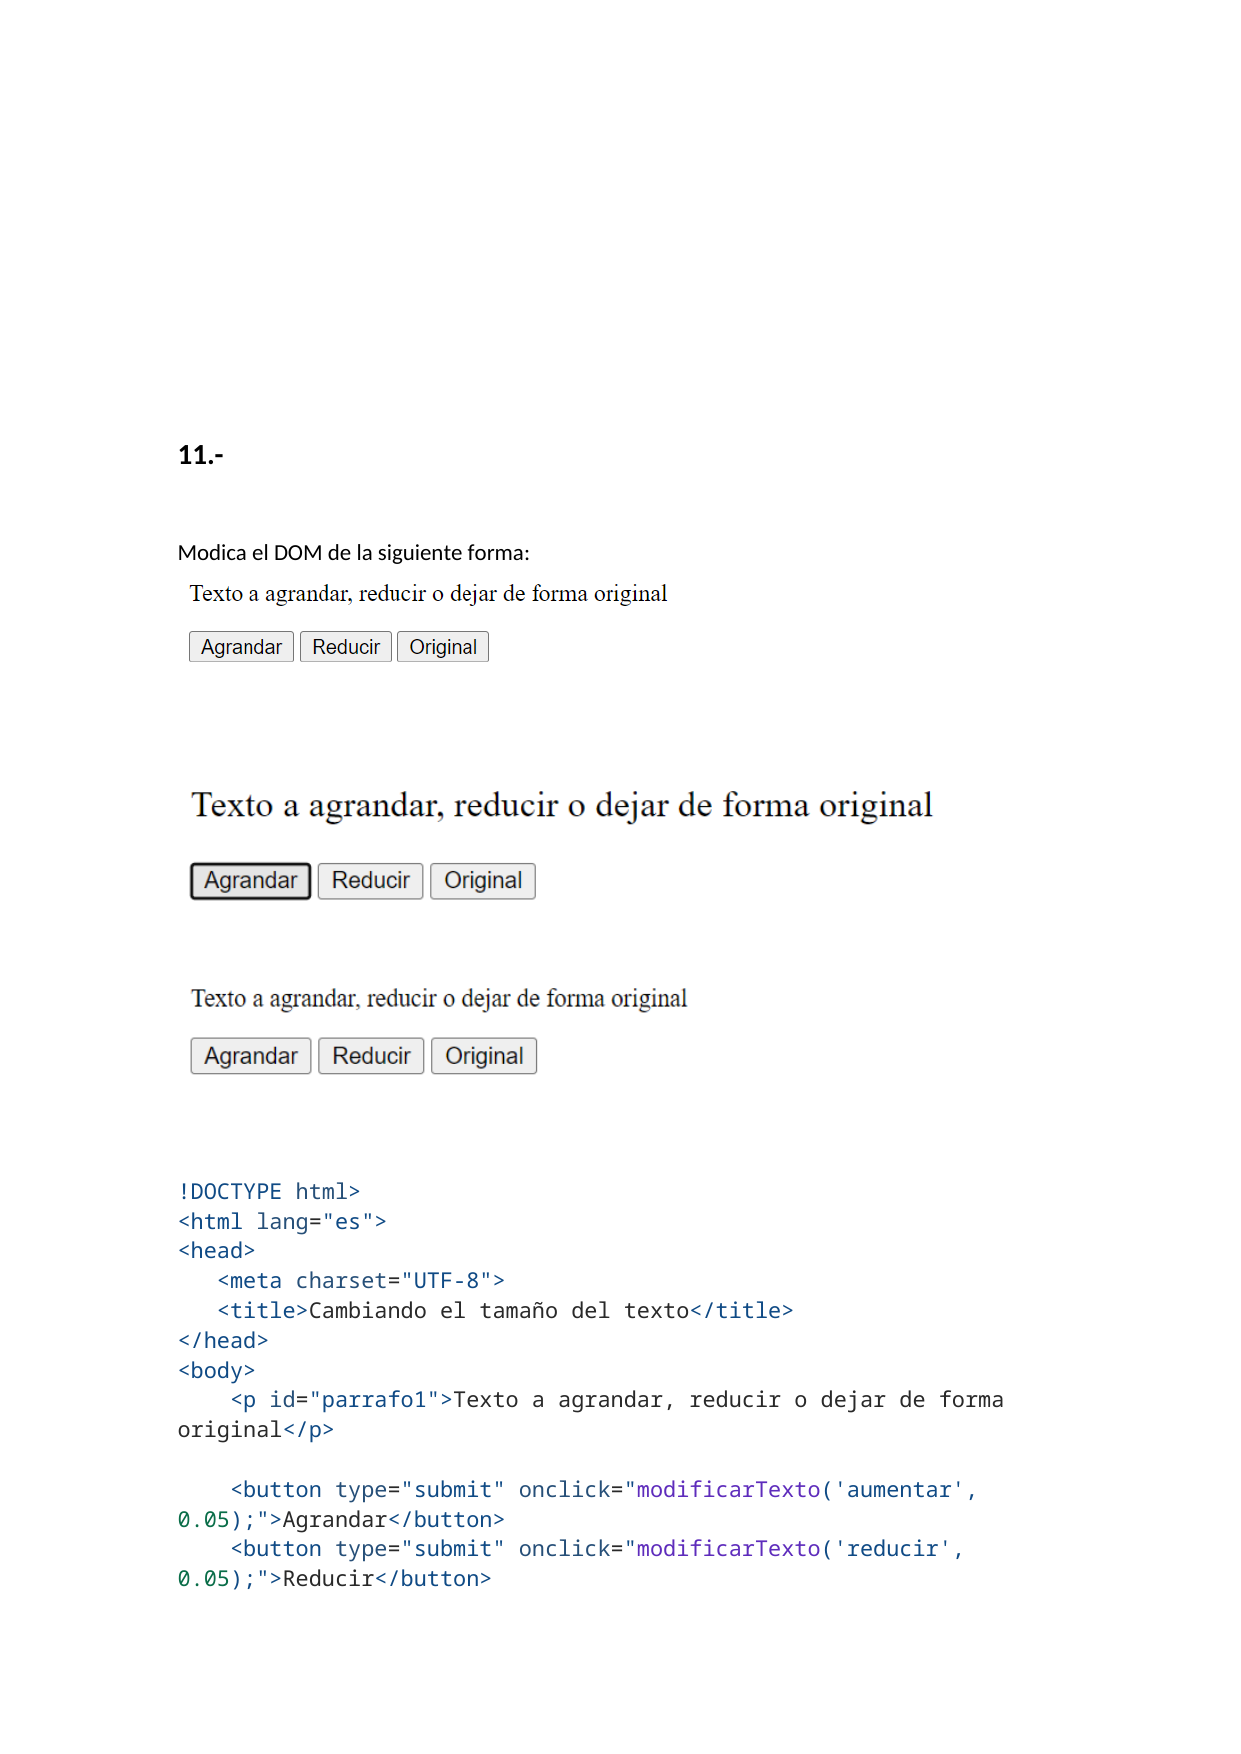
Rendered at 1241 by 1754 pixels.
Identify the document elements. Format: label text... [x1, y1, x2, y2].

text <button type="submit" onclick="modificarTexto('aumentar', 0.05);">Agrandar</button> [177, 1474, 1063, 1533]
text !DOCTYPE html> [177, 1176, 1063, 1206]
text <head> [177, 1236, 1063, 1265]
text <button type="submit" onclick="modificarTexto('reducir', 0.05);">Reducir</button> [177, 1533, 1063, 1593]
text <title>Cambiando el tamaño del texto</title> [177, 1295, 1063, 1325]
text </head> [177, 1325, 1063, 1355]
text <html lang="es"> [177, 1206, 1063, 1236]
text 11.- [177, 436, 1063, 472]
picture [177, 978, 723, 1111]
picture [177, 773, 1063, 960]
text <p id="parrafo1">Texto a agrandar, reducir o dejar de forma original</p> [177, 1384, 1063, 1444]
picture [177, 568, 754, 755]
text <body> [177, 1355, 1063, 1384]
text <meta charset="UTF-8"> [177, 1265, 1063, 1295]
